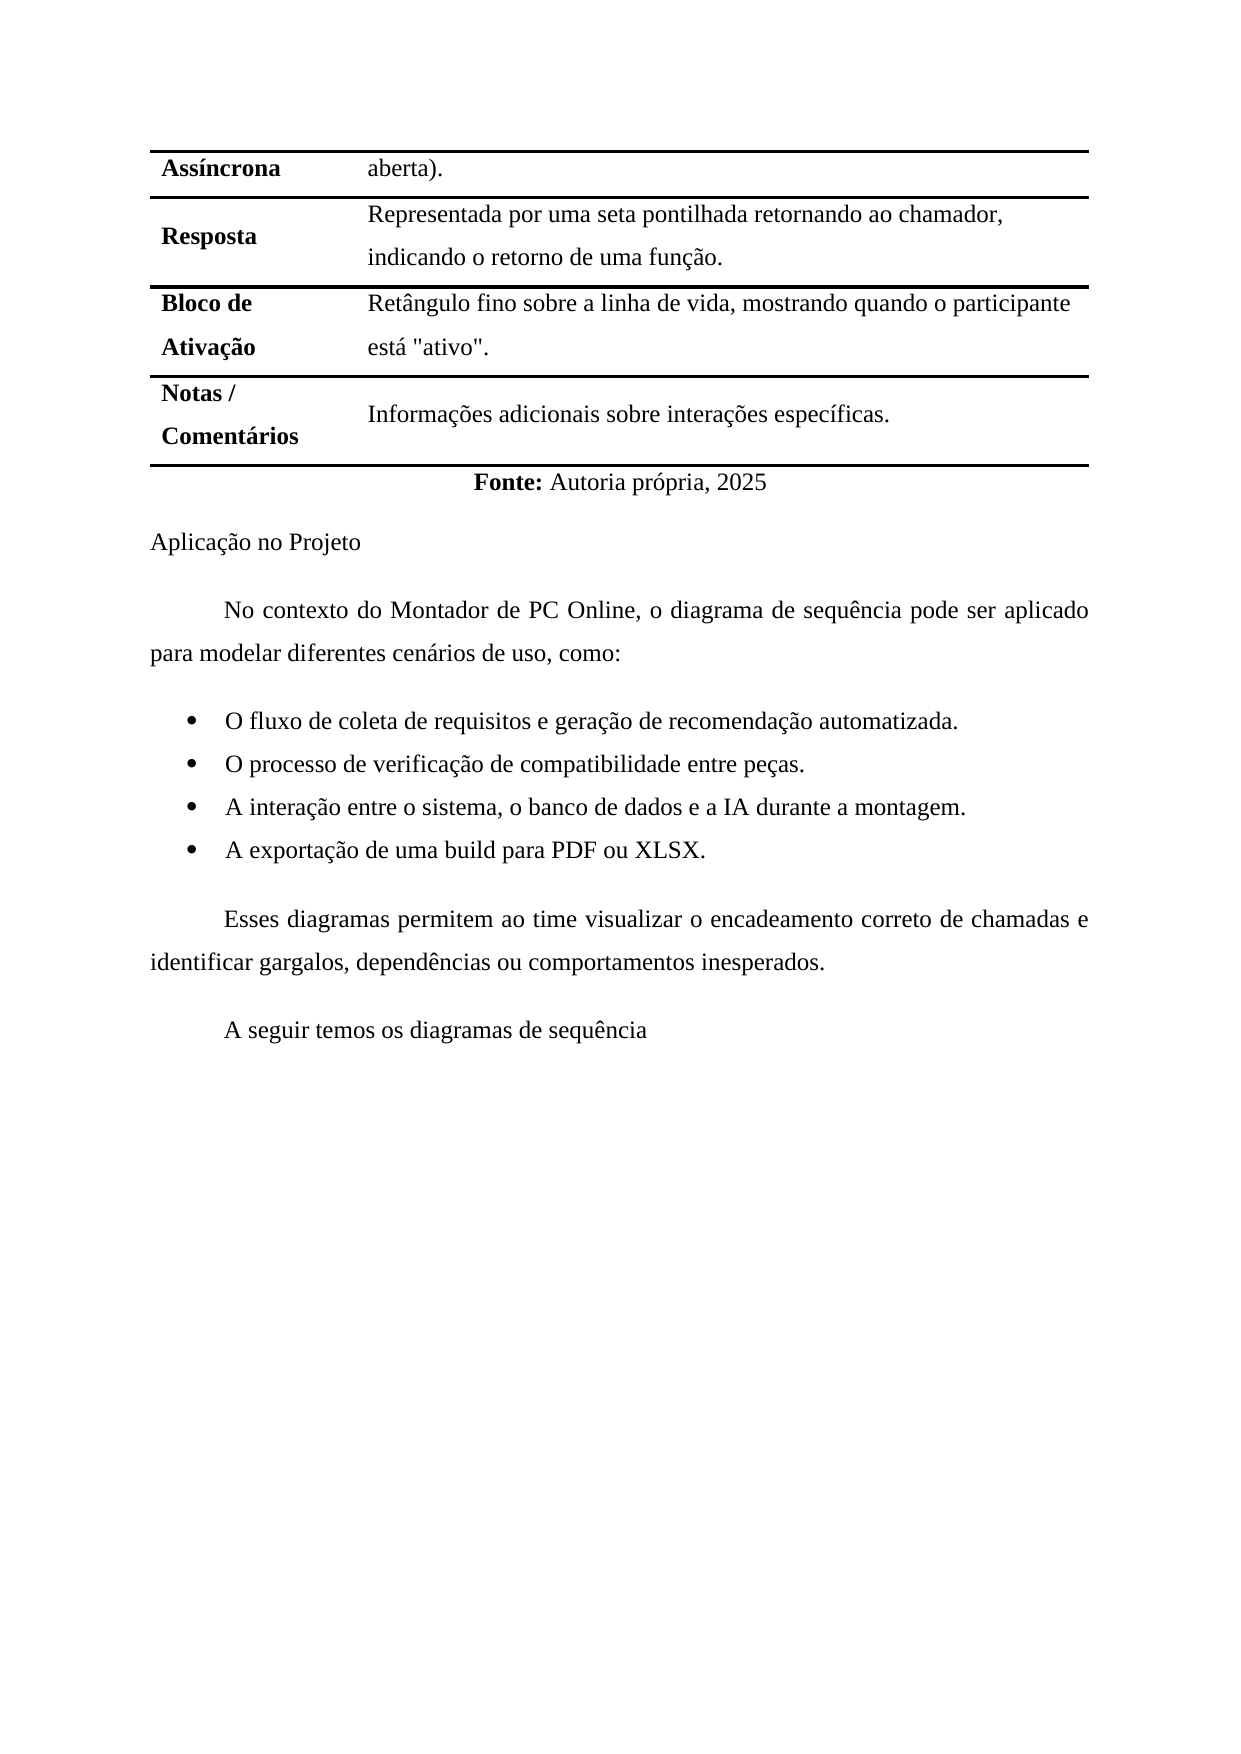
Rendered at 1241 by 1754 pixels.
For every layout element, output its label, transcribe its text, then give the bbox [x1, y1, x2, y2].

text A seguir temos os diagramas de sequência [150, 1015, 1090, 1044]
table_cell Bloco de Ativação [150, 289, 356, 375]
text No contexto do Montador de PC Online, o diagrama de sequência pode ser aplicado para modelar diferentes cenários de uso, como: [150, 595, 1090, 667]
table_cell Informações adicionais sobre interações específicas. [356, 378, 1089, 464]
table_cell Resposta [150, 199, 356, 285]
text Aplicação no Projeto [150, 527, 1090, 556]
table_cell Notas / Comentários [150, 378, 356, 464]
list O processo de verificação de compatibilidade entre peças. [187, 749, 1090, 778]
list A exportação de uma build para PDF ou XLSX. [187, 836, 1090, 864]
list A interação entre o sistema, o banco de dados e a IA durante a montagem. [187, 792, 1090, 821]
text Esses diagramas permitem ao time visualizar o encadeamento correto de chamadas e identificar gargalos, dependências ou comportamentos inesperados. [150, 904, 1090, 976]
table_cell Retângulo fino sobre a linha de vida, mostrando quando o participante está "ativo". [356, 289, 1089, 375]
table_cell Indica uma chamada que não espera resposta (linha cheia com ponta aberta). [356, 153, 1089, 196]
table_cell Representada por uma seta pontilhada retornando ao chamador, indicando o retorno de uma função. [356, 199, 1089, 285]
list O fluxo de coleta de requisitos e geração de recomendação automatizada. [187, 706, 1090, 735]
table_cell Mensagem Assíncrona [150, 153, 356, 196]
text Fonte: Autoria própria, 2025 [150, 467, 1090, 496]
